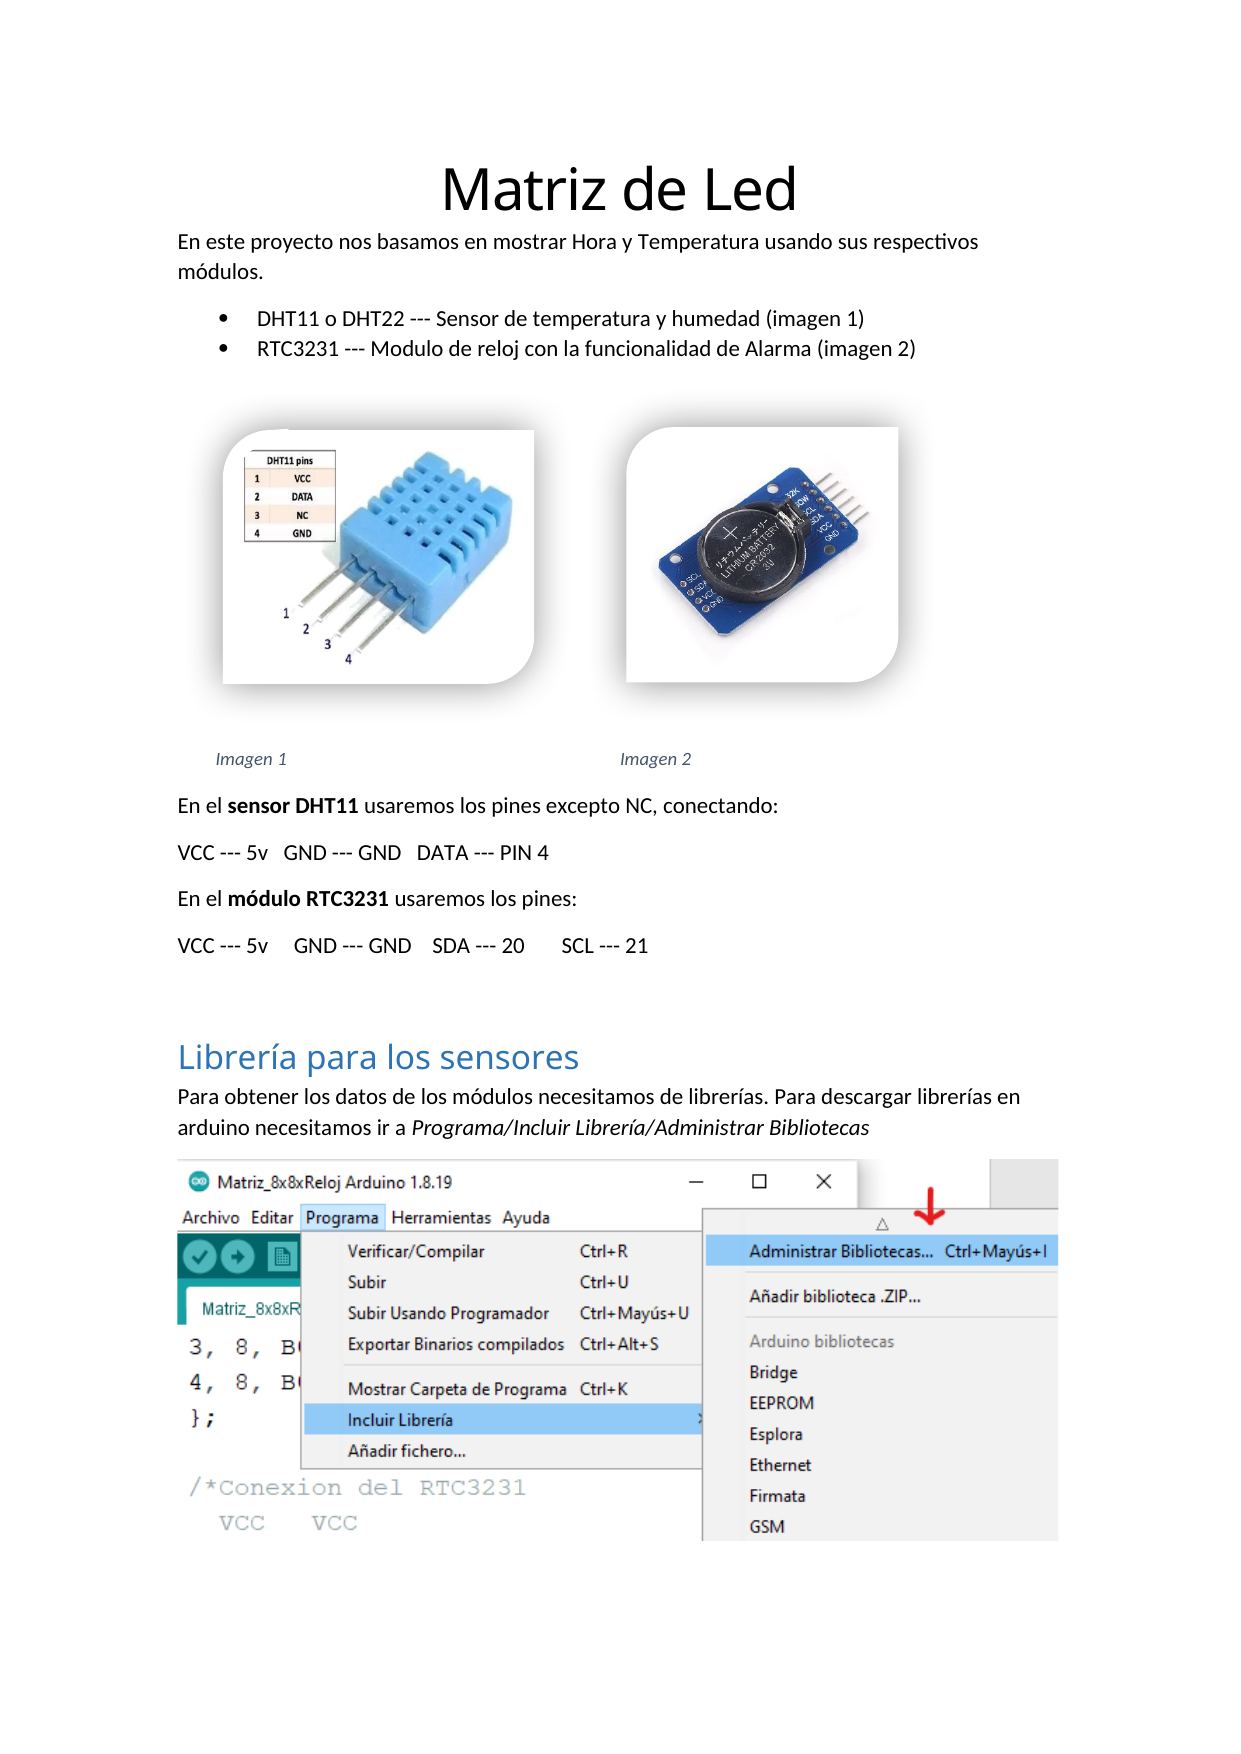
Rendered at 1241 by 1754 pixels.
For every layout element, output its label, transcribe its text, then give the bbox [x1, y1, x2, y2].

title Matriz de Led [177, 148, 1063, 227]
picture [177, 1159, 1059, 1541]
list DHT11 o DHT22 --- Sensor de temperatura y humedad (imagen 1) [219, 304, 1063, 332]
text VCC --- 5v GND --- GND DATA --- PIN 4 [177, 838, 1063, 866]
subtitle Librería para los sensores [177, 1033, 1063, 1079]
text En el sensor DHT11 usaremos los pines excepto NC, conectando: [177, 791, 1063, 819]
text Para obtener los datos de los módulos necesitamos de librerías. Para descargar librerías en arduino necesitamos ir a Programa/Incluir Librería/Administrar Bibliotecas [177, 1082, 1063, 1141]
list RTC3231 --- Modulo de reloj con la funcionalidad de Alarma (imagen 2) [219, 334, 1063, 362]
text En este proyecto nos basamos en mostrar Hora y Temperatura usando sus respectivos módulos. [177, 227, 1063, 285]
picture [641, 442, 883, 667]
text VCC --- 5v GND --- GND SDA --- 20 SCL --- 21 [177, 931, 1063, 959]
picture [238, 445, 519, 669]
text En el módulo RTC3231 usaremos los pines: [177, 884, 1063, 913]
